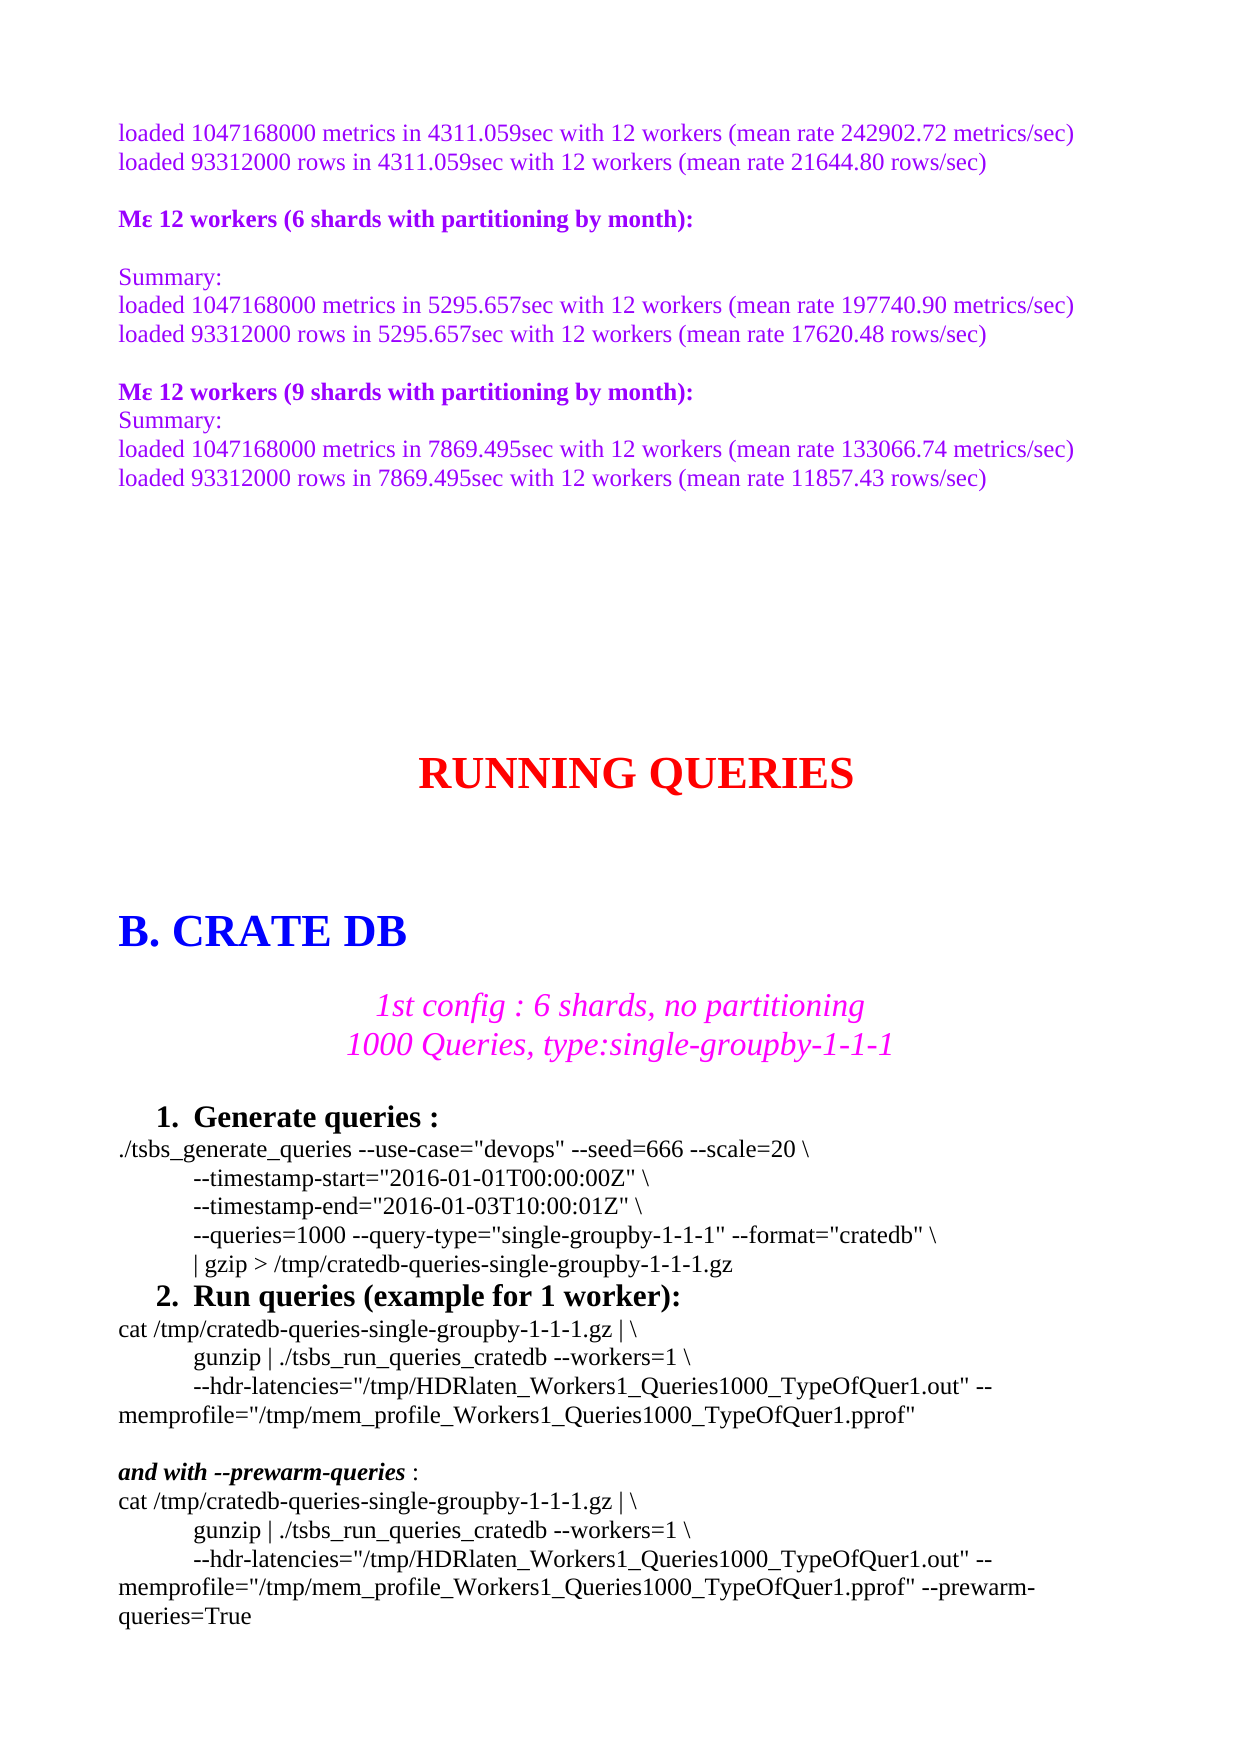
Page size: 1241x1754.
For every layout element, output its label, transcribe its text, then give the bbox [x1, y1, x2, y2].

text 1st config : 6 shards, no partitioning [118, 985, 1122, 1024]
text gunzip | ./tsbs_run_queries_cratedb --workers=1 \ [118, 1342, 1122, 1371]
text RUNNING QUERIES [418, 746, 1122, 798]
list Run queries (example for 1 worker): [156, 1278, 1122, 1314]
text cat /tmp/cratedb-queries-single-groupby-1-1-1.gz | \ [118, 1486, 1122, 1515]
text cat /tmp/cratedb-queries-single-groupby-1-1-1.gz | \ [118, 1314, 1122, 1342]
text --hdr-latencies="/tmp/HDRlaten_Workers1_Queries1000_TypeOfQuer1.out" --memprofile="/tmp/mem_profile_Workers1_Queries1000_TypeOfQuer1.pprof" --prewarm-queries=True [118, 1544, 1122, 1630]
text Summary: [118, 262, 1122, 291]
text Με 12 workers (6 shards with partitioning by month): [118, 204, 1122, 233]
text --hdr-latencies="/tmp/HDRlaten_Workers1_Queries1000_TypeOfQuer1.out" --memprofile="/tmp/mem_profile_Workers1_Queries1000_TypeOfQuer1.pprof" [118, 1371, 1122, 1429]
text loaded 1047168000 metrics in 7869.495sec with 12 workers (mean rate 133066.74 metrics/sec) [118, 434, 1122, 463]
text --timestamp-start="2016-01-01T00:00:00Z" \ [118, 1163, 1122, 1191]
text --timestamp-end="2016-01-03T10:00:01Z" \ [118, 1191, 1122, 1220]
text 1000 Queries, type:single-groupby-1-1-1 [118, 1024, 1122, 1062]
text loaded 1047168000 metrics in 5295.657sec with 12 workers (mean rate 197740.90 metrics/sec) [118, 291, 1122, 319]
text gunzip | ./tsbs_run_queries_cratedb --workers=1 \ [118, 1515, 1122, 1544]
text --queries=1000 --query-type="single-groupby-1-1-1" --format="cratedb" \ [118, 1220, 1122, 1249]
text loaded 93312000 rows in 7869.495sec with 12 workers (mean rate 11857.43 rows/sec) [118, 463, 1122, 492]
text loaded 1047168000 metrics in 4311.059sec with 12 workers (mean rate 242902.72 metrics/sec) [118, 118, 1122, 147]
text loaded 93312000 rows in 5295.657sec with 12 workers (mean rate 17620.48 rows/sec) [118, 319, 1122, 348]
text loaded 93312000 rows in 4311.059sec with 12 workers (mean rate 21644.80 rows/sec) [118, 147, 1122, 176]
text | gzip > /tmp/cratedb-queries-single-groupby-1-1-1.gz [118, 1249, 1122, 1278]
text B. CRATE DB [118, 904, 1122, 957]
text and with --prewarm-queries : [118, 1457, 1122, 1486]
text Με 12 workers (9 shards with partitioning by month): [118, 377, 1122, 406]
text ./tsbs_generate_queries --use-case="devops" --seed=666 --scale=20 \ [118, 1134, 1122, 1163]
list Generate queries : [156, 1098, 1122, 1134]
text Summary: [118, 406, 1122, 434]
